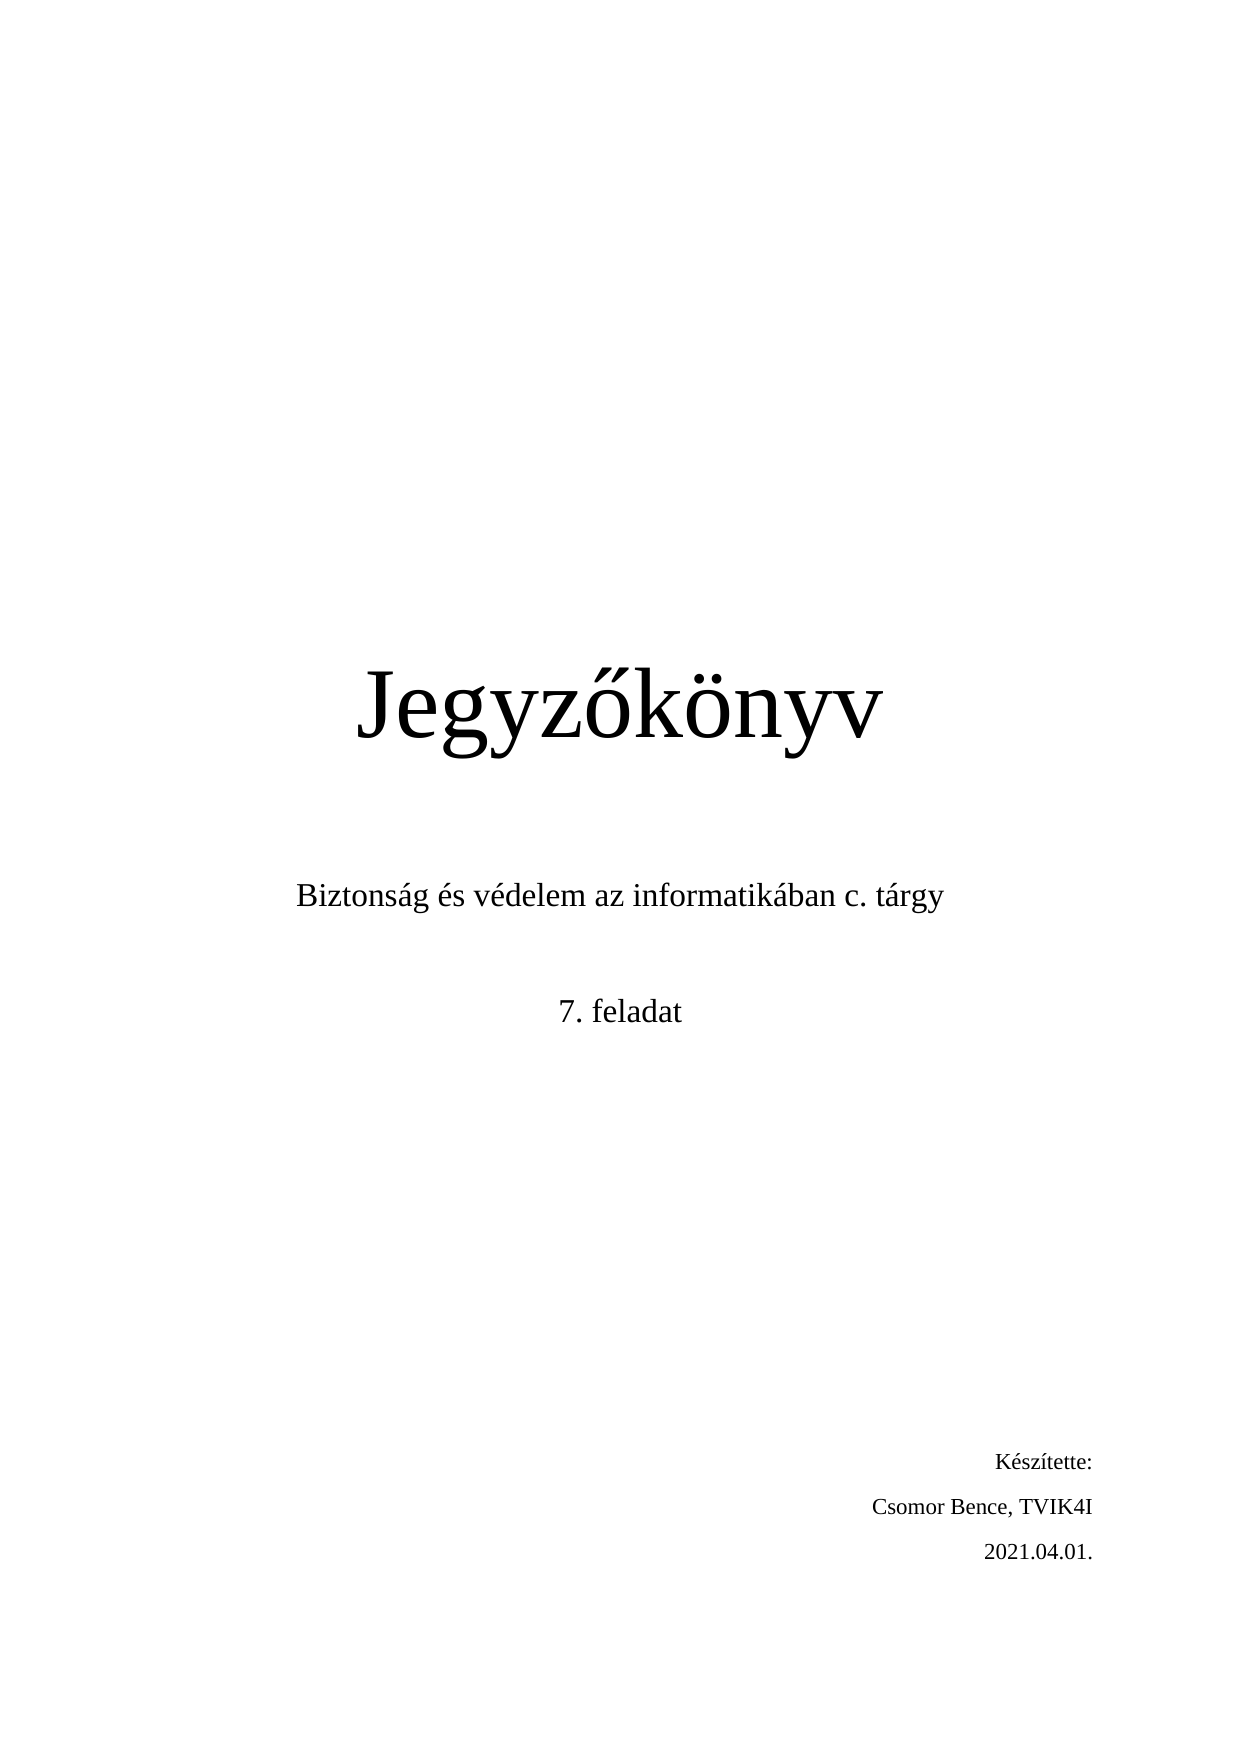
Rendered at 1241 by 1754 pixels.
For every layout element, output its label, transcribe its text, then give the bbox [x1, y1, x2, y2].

text 2021.04.01. [148, 1538, 1093, 1565]
text Jegyzőkönyv [148, 644, 1093, 759]
text Csomor Bence, TVIK4I [148, 1493, 1093, 1520]
text Biztonság és védelem az informatikában c. tárgy [148, 875, 1093, 913]
text Készítette: [148, 1448, 1093, 1474]
text 7. feladat [148, 991, 1093, 1029]
